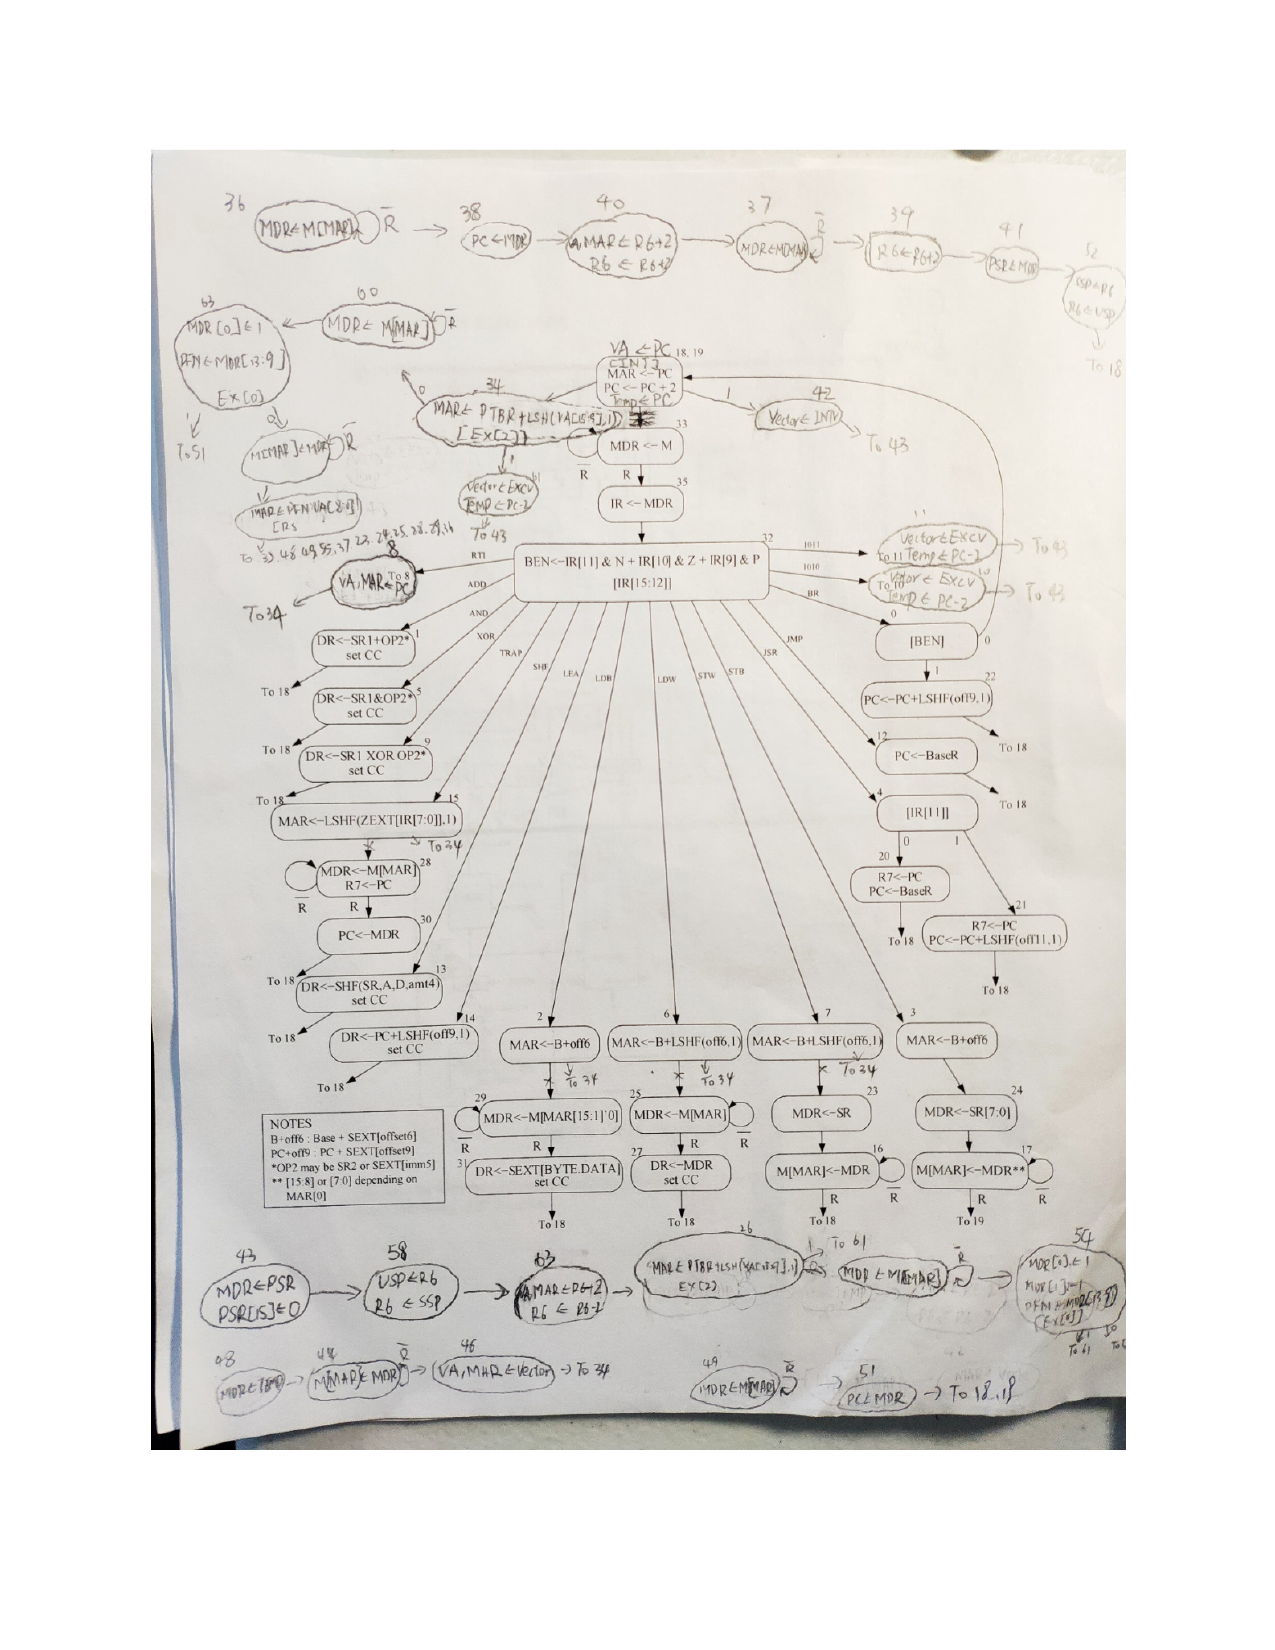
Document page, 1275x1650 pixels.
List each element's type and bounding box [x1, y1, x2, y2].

picture [152, 151, 1126, 1448]
